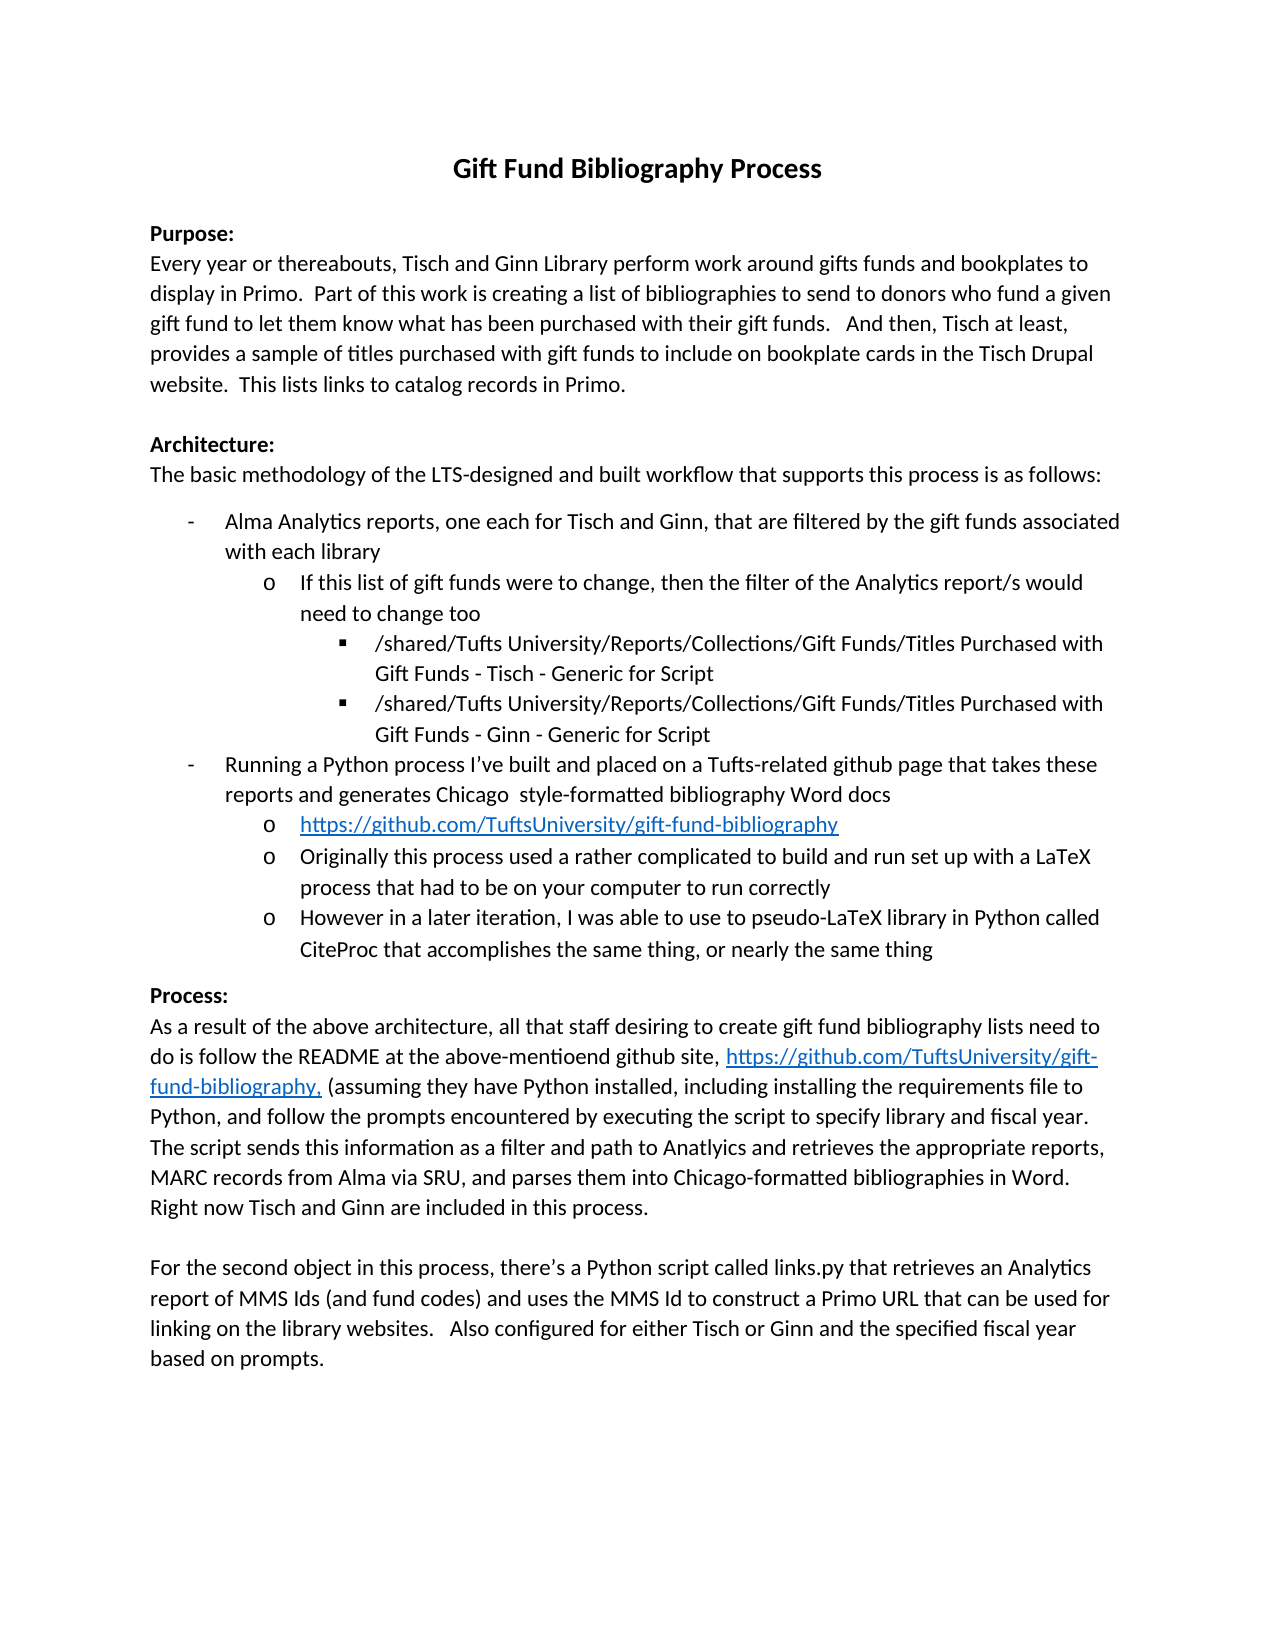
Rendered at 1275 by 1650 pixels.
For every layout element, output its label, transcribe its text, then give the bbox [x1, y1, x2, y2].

list Running a Python process I’ve built and placed on a Tufts-related github page that takes these reports and generates Chicago style-formatted bibliography Word docs [187, 750, 1125, 808]
list /shared/Tufts University/Reports/Collections/Gift Funds/Titles Purchased with Gift Funds - Ginn - Generic for Script [337, 689, 1125, 748]
list Originally this process used a rather complicated to build and run set up with a LaTeX process that had to be on your computer to run correctly [262, 842, 1125, 901]
text Purpose: [150, 219, 1125, 247]
list However in a later iteration, I was able to use to pseudo-LaTeX library in Python called CiteProc that accomplishes the same thing, or nearly the same thing [262, 903, 1125, 963]
list /shared/Tufts University/Reports/Collections/Gift Funds/Titles Purchased with Gift Funds - Tisch - Generic for Script [337, 629, 1125, 687]
list Alma Analytics reports, one each for Tisch and Ginn, that are filtered by the gift funds associated with each library [187, 507, 1125, 565]
text Every year or thereabouts, Tisch and Ginn Library perform work around gifts funds and bookplates to display in Primo. Part of this work is creating a list of bibliographies to send to donors who fund a given gift fund to let them know what has been purchased with their gift funds. And then, Tisch at least, provides a sample of titles purchased with gift funds to include on bookplate cards in the Tisch Drupal website. This lists links to catalog records in Primo. [150, 249, 1125, 398]
text As a result of the above architecture, all that staff desiring to create gift fund bibliography lists need to do is follow the README at the above-mentioend github site, https://github.com/TuftsUniversity/gift-fund-bibliography, (assuming they have Python installed, including installing the requirements file to Python, and follow the prompts encountered by executing the script to specify library and fiscal year. The script sends this information as a filter and path to Anatlyics and retrieves the appropriate reports, MARC records from Alma via SRU, and parses them into Chicago-formatted bibliographies in Word. Right now Tisch and Ginn are included in this process. [150, 1012, 1125, 1221]
list If this list of gift funds were to change, then the filter of the Analytics report/s would need to change too [262, 568, 1125, 627]
text The basic methodology of the LTS-designed and built workflow that supports this process is as follows: [150, 460, 1125, 488]
text Gift Fund Bibliography Process [150, 150, 1125, 186]
text For the second object in this process, there’s a Python script called links.py that retrieves an Analytics report of MMS Ids (and fund codes) and uses the MMS Id to construct a Primo URL that can be used for linking on the library websites. Also configured for either Tisch or Ginn and the specified fiscal year based on prompts. [150, 1253, 1125, 1372]
text Process: [150, 982, 1125, 1010]
text Architecture: [150, 430, 1125, 458]
list https://github.com/TuftsUniversity/gift-fund-bibliography [262, 810, 1125, 839]
